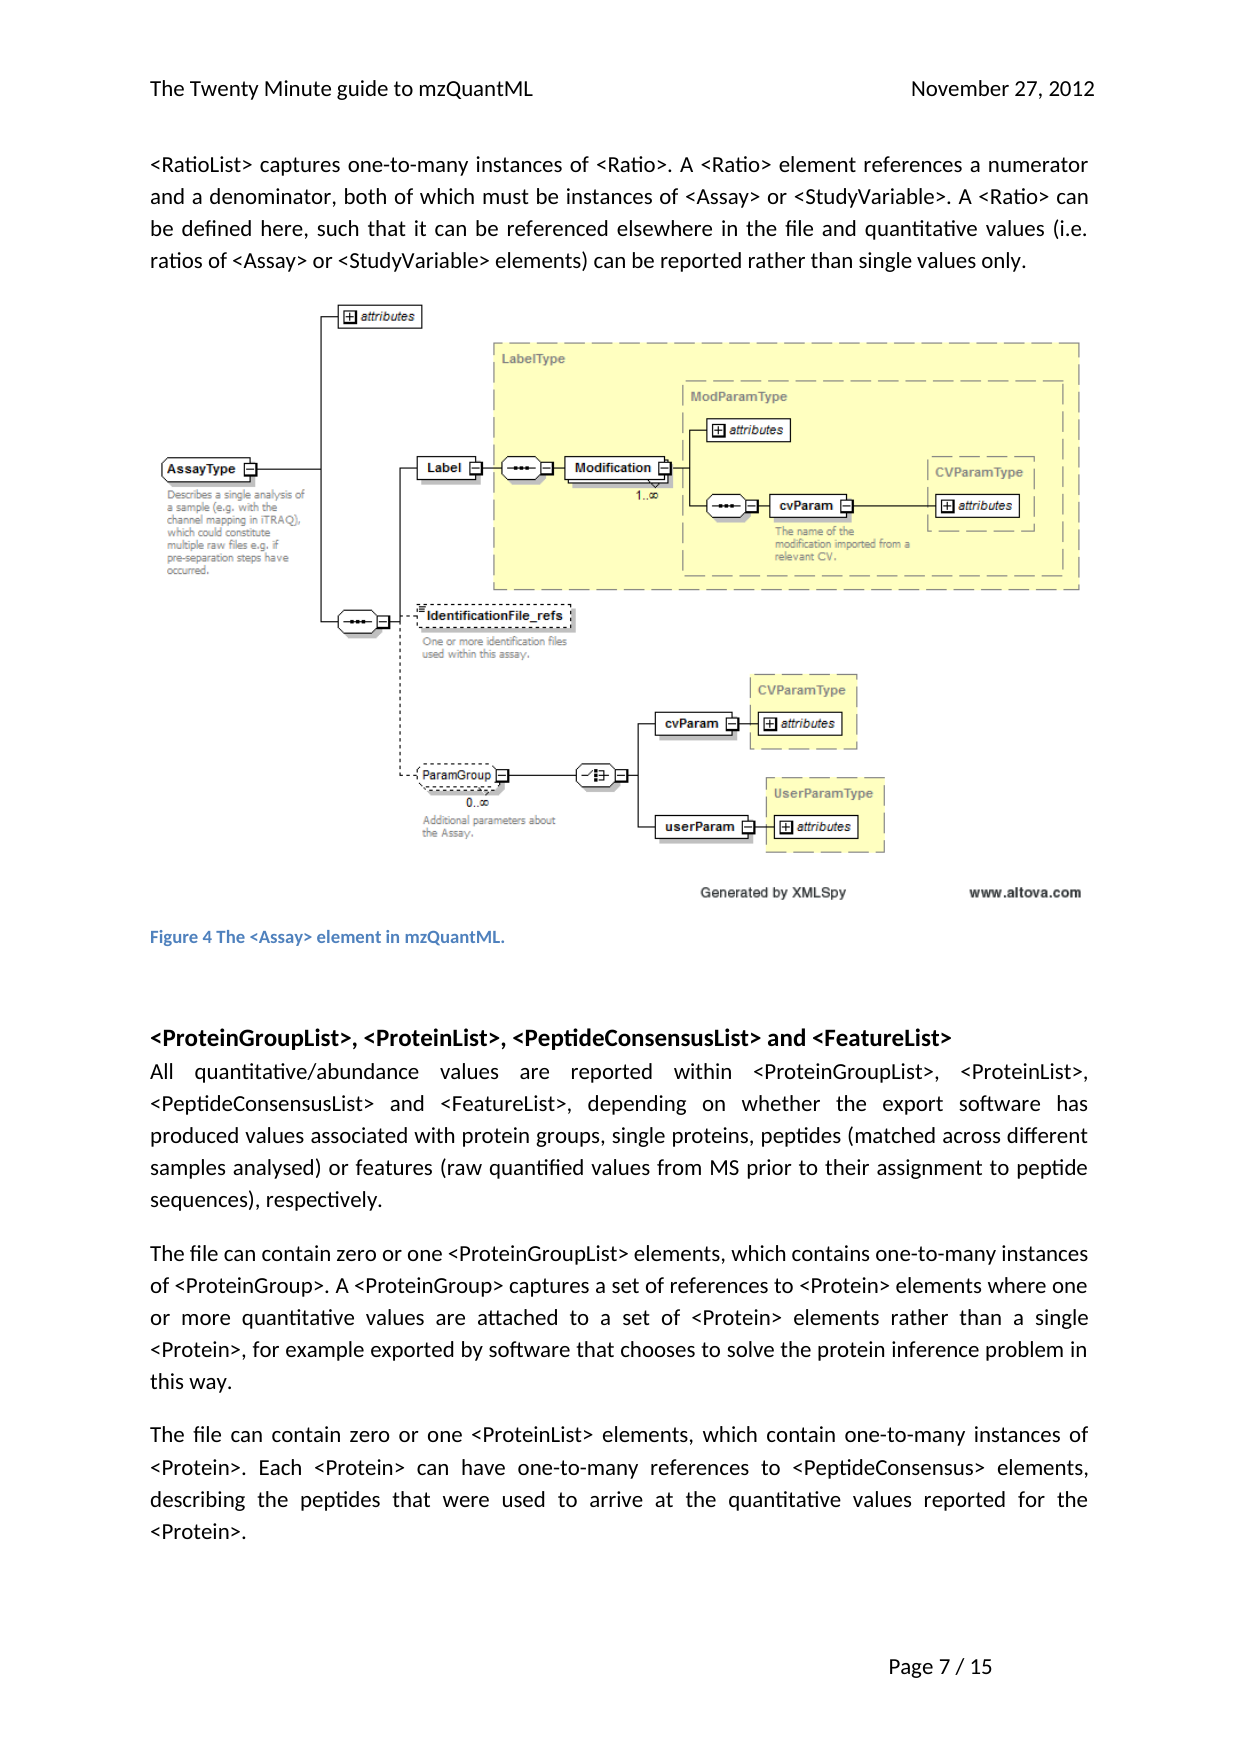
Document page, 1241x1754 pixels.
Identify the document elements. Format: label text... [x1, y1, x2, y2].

text The file can contain zero or one <ProteinList> elements, which contain one-to-many instances of <Protein>. Each <Protein> can have one-to-many references to <PeptideConsensus> elements, describing the peptides that were used to arrive at the quantitative values reported for the <Protein>. [150, 1420, 1090, 1545]
text <RatioList> captures one-to-many instances of <Ratio>. A <Ratio> element references a numerator and a denominator, both of which must be instances of <Assay> or <StudyVariable>. A <Ratio> can be defined here, such that it can be referenced elsewhere in the file and quantitative values (i.e. ratios of <Assay> or <StudyVariable> elements) can be reported rather than single values only. [150, 150, 1090, 274]
text All quantitative/abundance values are reported within <ProteinGroupList>, <ProteinList>, <PeptideConsensusList> and <FeatureList>, depending on whether the export software has produced values associated with protein groups, single proteins, peptides (matched across different samples analysed) or features (raw quantified values from MS prior to their assignment to peptide sequences), respectively. [150, 1057, 1090, 1214]
picture [150, 299, 1091, 901]
text The file can contain zero or one <ProteinGroupList> elements, which contains one-to-many instances of <ProteinGroup>. A <ProteinGroup> captures a set of references to <Protein> elements where one or more quantitative values are attached to a set of <Protein> elements rather than a single <Protein>, for example exported by software that chooses to solve the protein inference problem in this way. [150, 1239, 1090, 1395]
subtitle <ProteinGroupList>, <ProteinList>, <PeptideConsensusList> and <FeatureList> [150, 1022, 1090, 1052]
